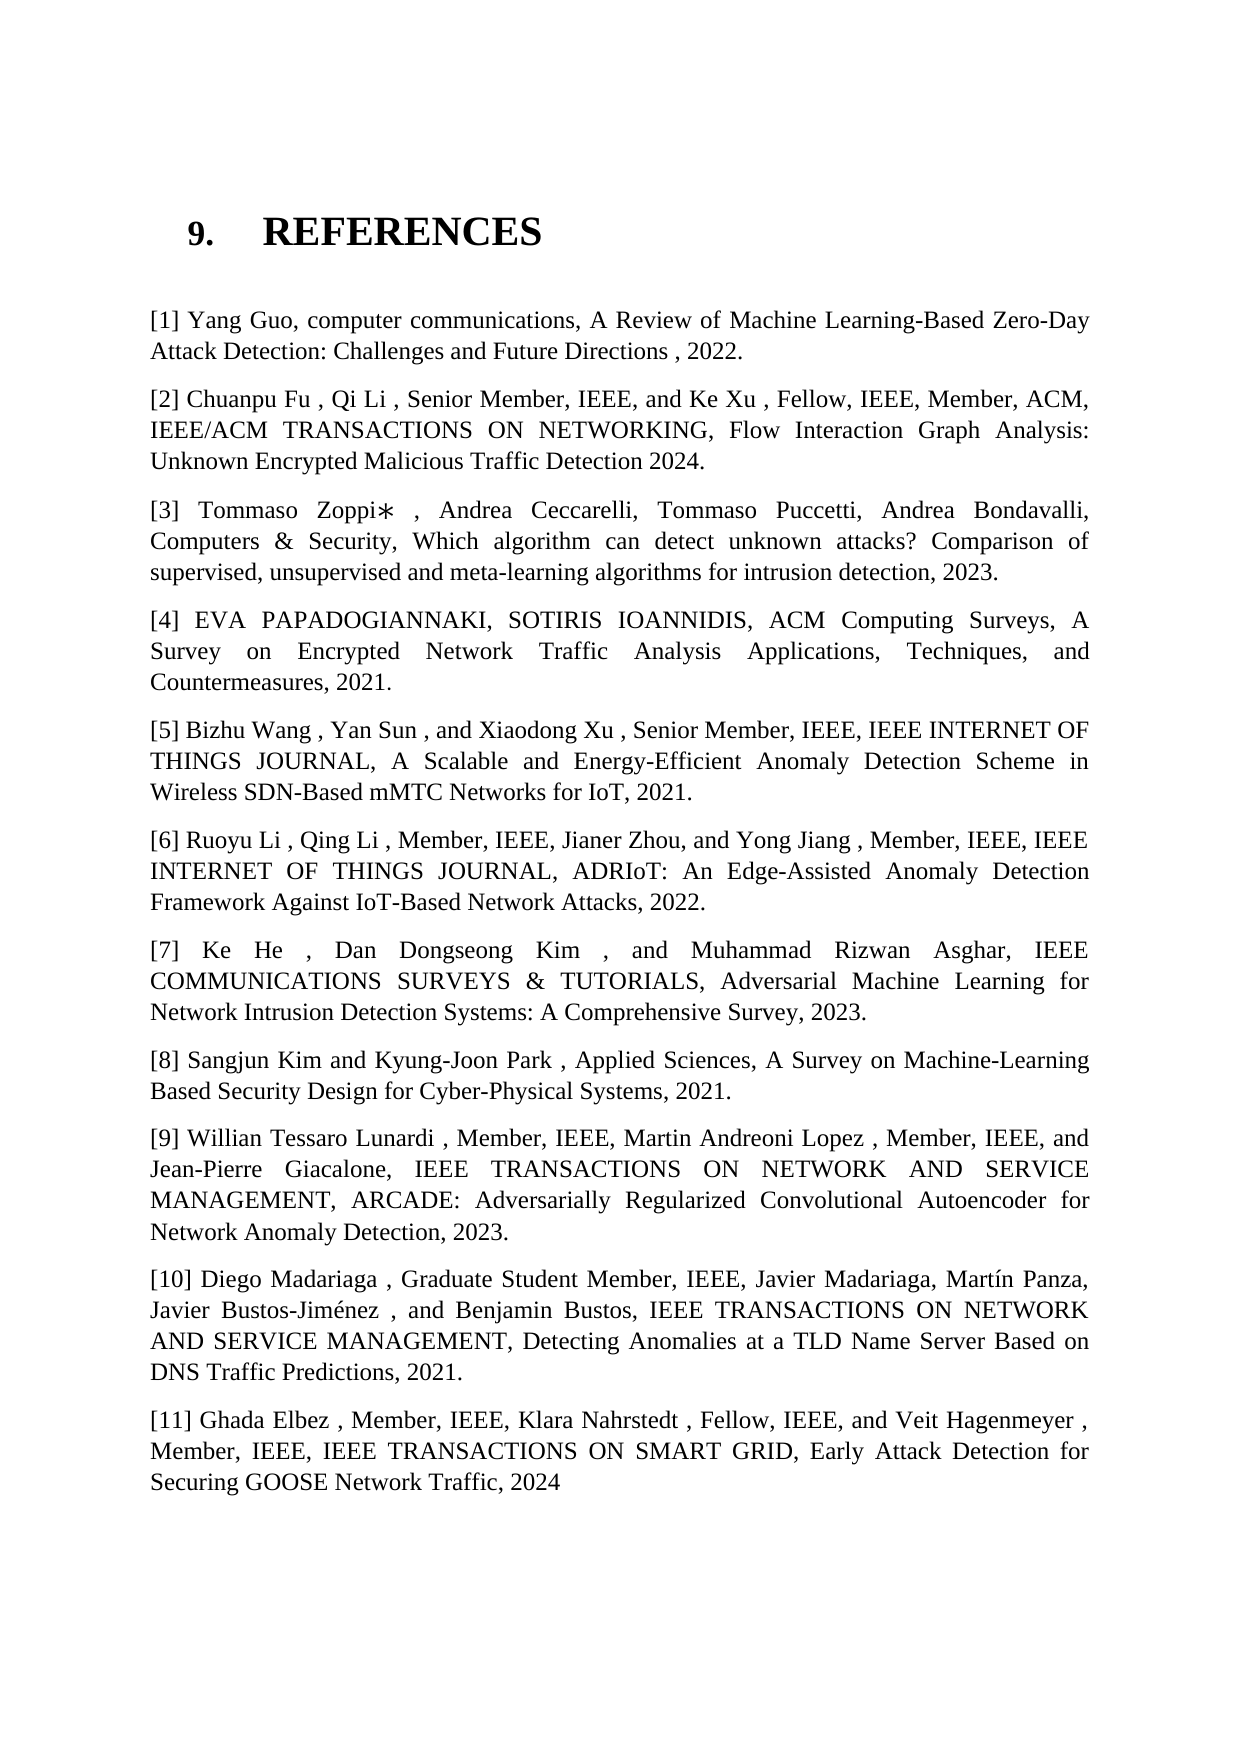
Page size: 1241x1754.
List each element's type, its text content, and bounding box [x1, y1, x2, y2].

text [2] Chuanpu Fu , Qi Li , Senior Member, IEEE, and Ke Xu , Fellow, IEEE, Member, ACM, IEEE/ACM TRANSACTIONS ON NETWORKING, Flow Interaction Graph Analysis: Unknown Encrypted Malicious Traffic Detection 2024. [150, 384, 1090, 475]
text [4] EVA PAPADOGIANNAKI, SOTIRIS IOANNIDIS, ACM Computing Surveys, A Survey on Encrypted Network Traffic Analysis Applications, Techniques, and Countermeasures, 2021. [150, 605, 1090, 696]
text [11] Ghada Elbez , Member, IEEE, Klara Nahrstedt , Fellow, IEEE, and Veit Hagenmeyer , Member, IEEE, IEEE TRANSACTIONS ON SMART GRID, Early Attack Detection for Securing GOOSE Network Traffic, 2024 [150, 1405, 1090, 1496]
text [10] Diego Madariaga , Graduate Student Member, IEEE, Javier Madariaga, Martín Panza, Javier Bustos-Jiménez , and Benjamin Bustos, IEEE TRANSACTIONS ON NETWORK AND SERVICE MANAGEMENT, Detecting Anomalies at a TLD Name Server Based on DNS Traffic Predictions, 2021. [150, 1264, 1090, 1386]
text [6] Ruoyu Li , Qing Li , Member, IEEE, Jianer Zhou, and Yong Jiang , Member, IEEE, IEEE INTERNET OF THINGS JOURNAL, ADRIoT: An Edge-Assisted Anomaly Detection Framework Against IoT-Based Network Attacks, 2022. [150, 825, 1090, 916]
text [8] Sangjun Kim and Kyung-Joon Park , Applied Sciences, A Survey on Machine-Learning Based Security Design for Cyber-Physical Systems, 2021. [150, 1045, 1090, 1104]
text [5] Bizhu Wang , Yan Sun , and Xiaodong Xu , Senior Member, IEEE, IEEE INTERNET OF THINGS JOURNAL, A Scalable and Energy-Efficient Anomaly Detection Scheme in Wireless SDN-Based mMTC Networks for IoT, 2021. [150, 715, 1090, 806]
text [1] Yang Guo, computer communications, A Review of Machine Learning-Based Zero-Day Attack Detection: Challenges and Future Directions , 2022. [150, 305, 1090, 365]
text [7] Ke He , Dan Dongseong Kim , and Muhammad Rizwan Asghar, IEEE COMMUNICATIONS SURVEYS & TUTORIALS, Adversarial Machine Learning for Network Intrusion Detection Systems: A Comprehensive Survey, 2023. [150, 935, 1090, 1026]
subtitle REFERENCES [187, 206, 1090, 254]
text [3] Tommaso Zoppi∗ , Andrea Ceccarelli, Tommaso Puccetti, Andrea Bondavalli, Computers & Security, Which algorithm can detect unknown attacks? Comparison of supervised, unsupervised and meta-learning algorithms for intrusion detection, 2023. [150, 494, 1090, 586]
text [9] Willian Tessaro Lunardi , Member, IEEE, Martin Andreoni Lopez , Member, IEEE, and Jean-Pierre Giacalone, IEEE TRANSACTIONS ON NETWORK AND SERVICE MANAGEMENT, ARCADE: Adversarially Regularized Convolutional Autoencoder for Network Anomaly Detection, 2023. [150, 1123, 1090, 1245]
